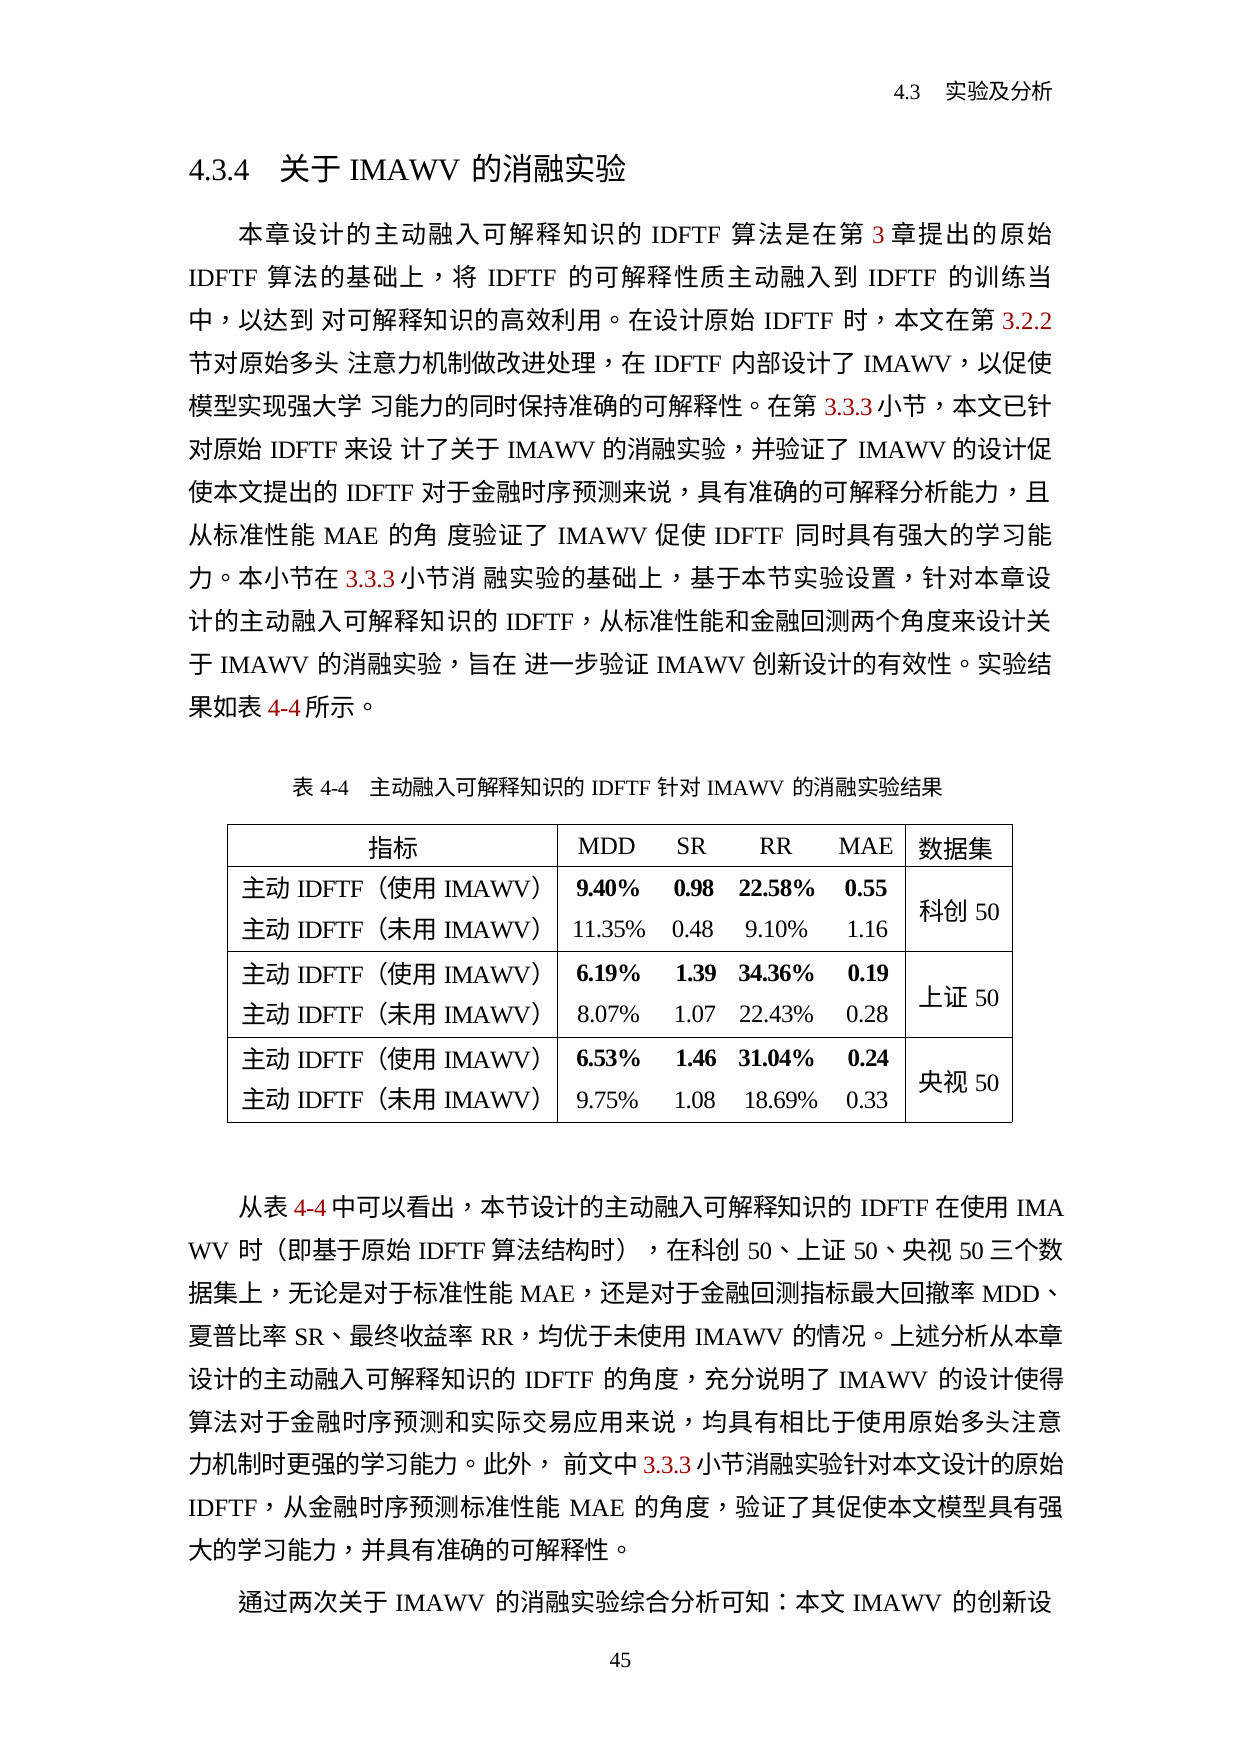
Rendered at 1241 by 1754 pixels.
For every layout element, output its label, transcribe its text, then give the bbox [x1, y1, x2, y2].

table_cell 9.40% 0.98 11.35% 0.48 [558, 867, 725, 951]
table_cell 上证 50 [906, 952, 1012, 1036]
table_cell 0.55 1.16 [828, 867, 905, 951]
table_header MDD SR RR MAE [558, 825, 905, 866]
text 4.3.4 关于 IMAWV 的消融实验 [188, 150, 1065, 188]
table_cell 主动 IDFTF（使用 IMAWV） 主动 IDFTF（未用 IMAWV） [228, 867, 557, 951]
text 从表4-4中可以看出，本节设计的主动融入可解释知识的 IDFTF 在使用 IMA WV 时（即基于原始 IDFTF 算法结构时），在科创 50、上证 50、央视 50 三个数 据集上，无论是对于标准性能 MAE，还是对于金融回测指标最大回撤率 MDD、 夏普比率 SR、最终收益率 RR，均优于未使用 IMAWV 的情况。上述分析从本章 设计的主动融入可解释知识的 IDFTF 的角度，充分说明了 IMAWV 的设计使得 算法对于金融时序预测和实际交易应用来说，均具有相比于使用原始多头注意 力机制时更强的学习能力。此外， 前文中3.3.3小节消融实验针对本文设计的原始 IDFTF，从金融时序预测标准性能 MAE 的角度，验证了其促使本文模型具有强 大的学习能力，并具有准确的可解释性。 [188, 1189, 1065, 1567]
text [188, 1584, 1052, 1618]
table_cell 22.58% 9.10% [725, 867, 828, 951]
text 表 4-4 主动融入可解释知识的 IDFTF 针对 IMAWV 的消融实验结果 [292, 774, 1065, 800]
table_cell 6.19% 1.39 34.36% 0.19 8.07% 1.07 22.43% 0.28 [558, 952, 905, 1036]
table_header 指标 [228, 825, 557, 866]
table_cell 主动 IDFTF（使用 IMAWV） 主动 IDFTF（未用 IMAWV） [228, 1038, 557, 1122]
table_cell 科创 50 [906, 867, 1012, 951]
table_cell 主动 IDFTF（使用 IMAWV） 主动 IDFTF（未用 IMAWV） [228, 952, 557, 1036]
text 本章设计的主动融入可解释知识的IDFTF 算法是在第3章提出的原始IDFTF 算法的基础上，将 IDFTF 的可解释性质主动融入到 IDFTF 的训练当中，以达到 对可解释知识的高效利用。在设计原始 IDFTF 时，本文在第3.2.2节对原始多头 注意力机制做改进处理，在 IDFTF 内部设计了 IMAWV，以促使模型实现强大学 习能力的同时保持准确的可解释性。在第3.3.3小节，本文已针对原始 IDFTF 来设 计了关于 IMAWV 的消融实验，并验证了 IMAWV 的设计促使本文提出的 IDFTF 对于金融时序预测来说，具有准确的可解释分析能力，且从标准性能 MAE 的角 度验证了 IMAWV 促使 IDFTF 同时具有强大的学习能力。本小节在3.3.3小节消 融实验的基础上，基于本节实验设置，针对本章设计的主动融入可解释知识的 IDFTF，从标准性能和金融回测两个角度来设计关于 IMAWV 的消融实验，旨在 进一步验证 IMAWV 创新设计的有效性。实验结果如表4-4所示。 [188, 217, 1053, 723]
table_header 数据集 [906, 825, 1012, 866]
table_cell 6.53% 1.46 31.04% 0.24 9.75% 1.08 18.69% 0.33 [558, 1038, 905, 1122]
table_cell 央视 50 [906, 1038, 1012, 1122]
